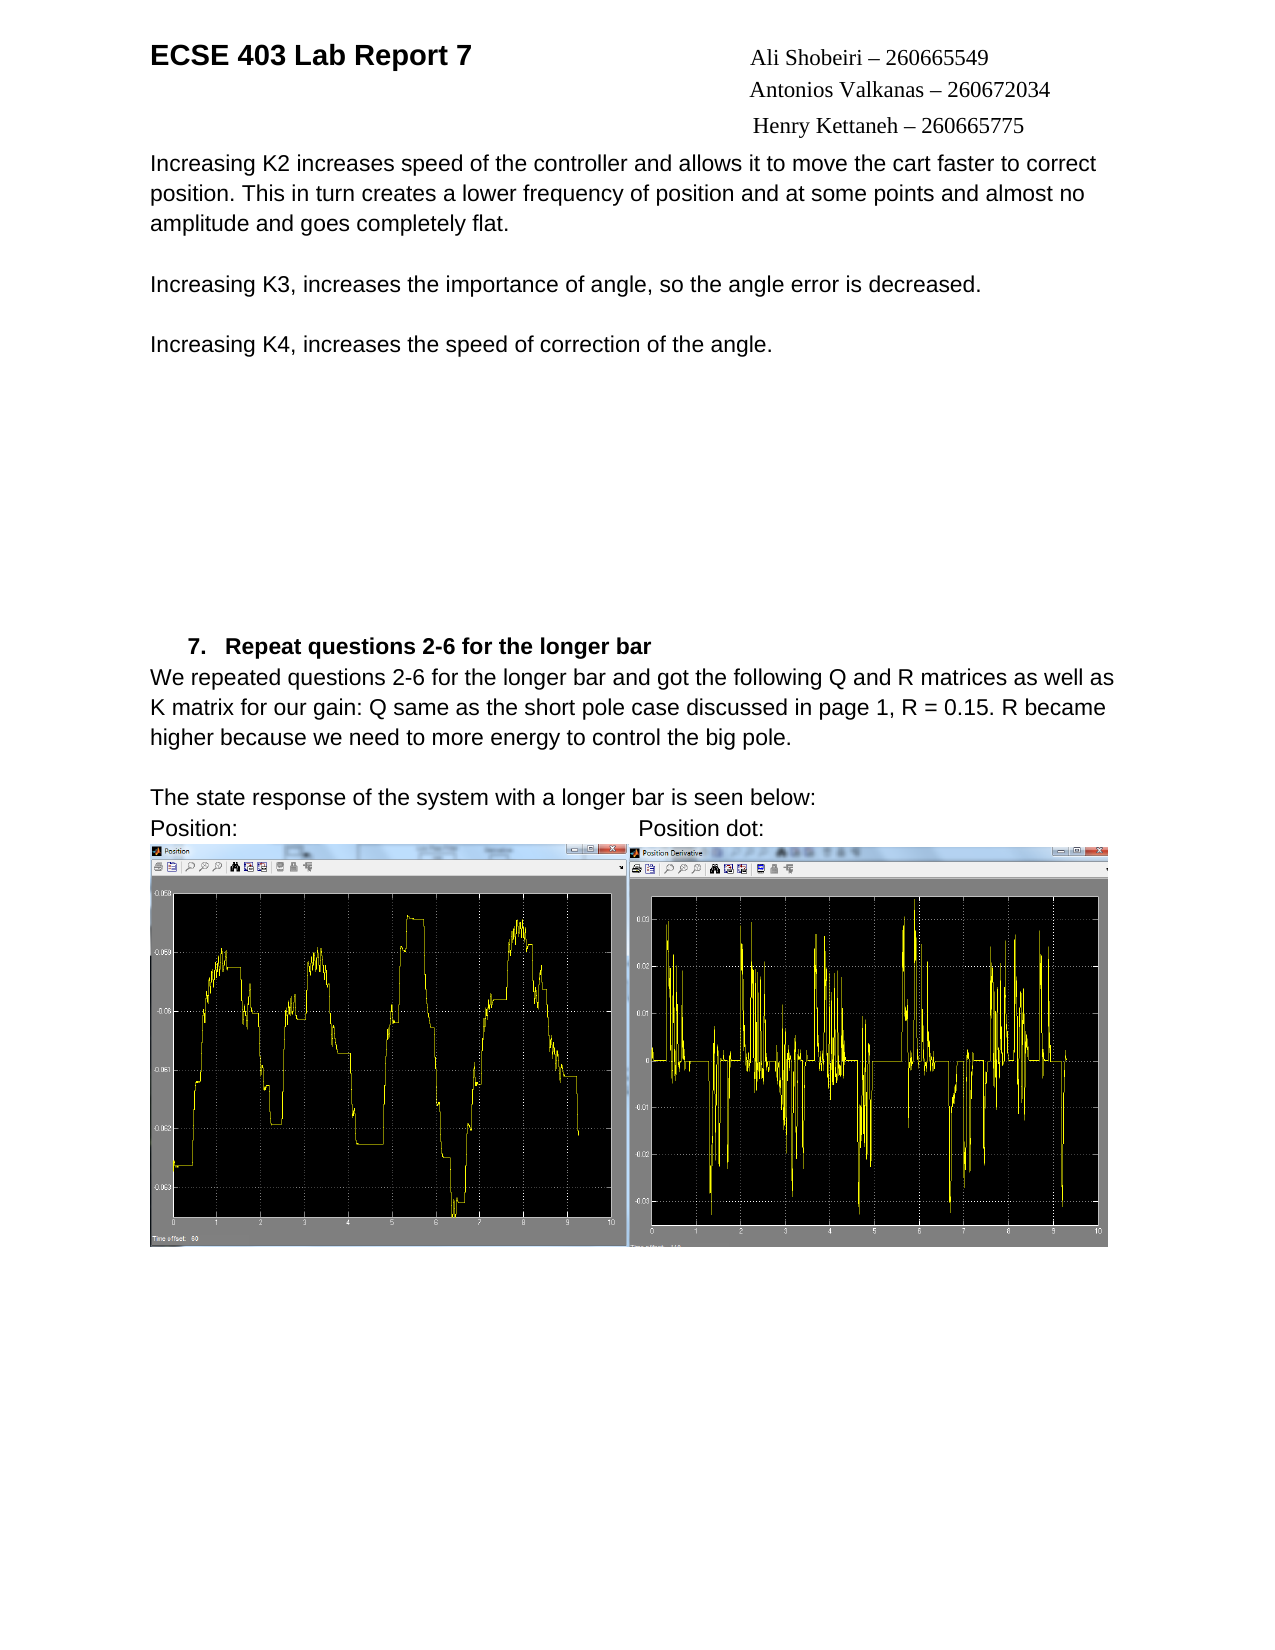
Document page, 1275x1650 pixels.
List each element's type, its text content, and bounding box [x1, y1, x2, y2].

text Increasing K3, increases the importance of angle, so the angle error is decreased. [150, 271, 1125, 297]
picture [150, 844, 1108, 1247]
text Increasing K4, increases the speed of correction of the angle. [150, 331, 1125, 358]
text The state response of the system with a longer bar is seen below: [150, 784, 1125, 811]
text Position: Position dot: [150, 814, 1125, 841]
text Increasing K2 increases speed of the controller and allows it to move the cart faster to correct position. This in turn creates a lower frequency of position and at some points and almost no amplitude and goes completely flat. [150, 150, 1125, 237]
list Repeat questions 2-6 for the longer bar [187, 633, 1125, 660]
text We repeated questions 2-6 for the longer bar and got the following Q and R matrices as well as K matrix for our gain: Q same as the short pole case discussed in page 1, R = 0.15. R became higher because we need to more energy to control the big pole. [150, 663, 1125, 750]
